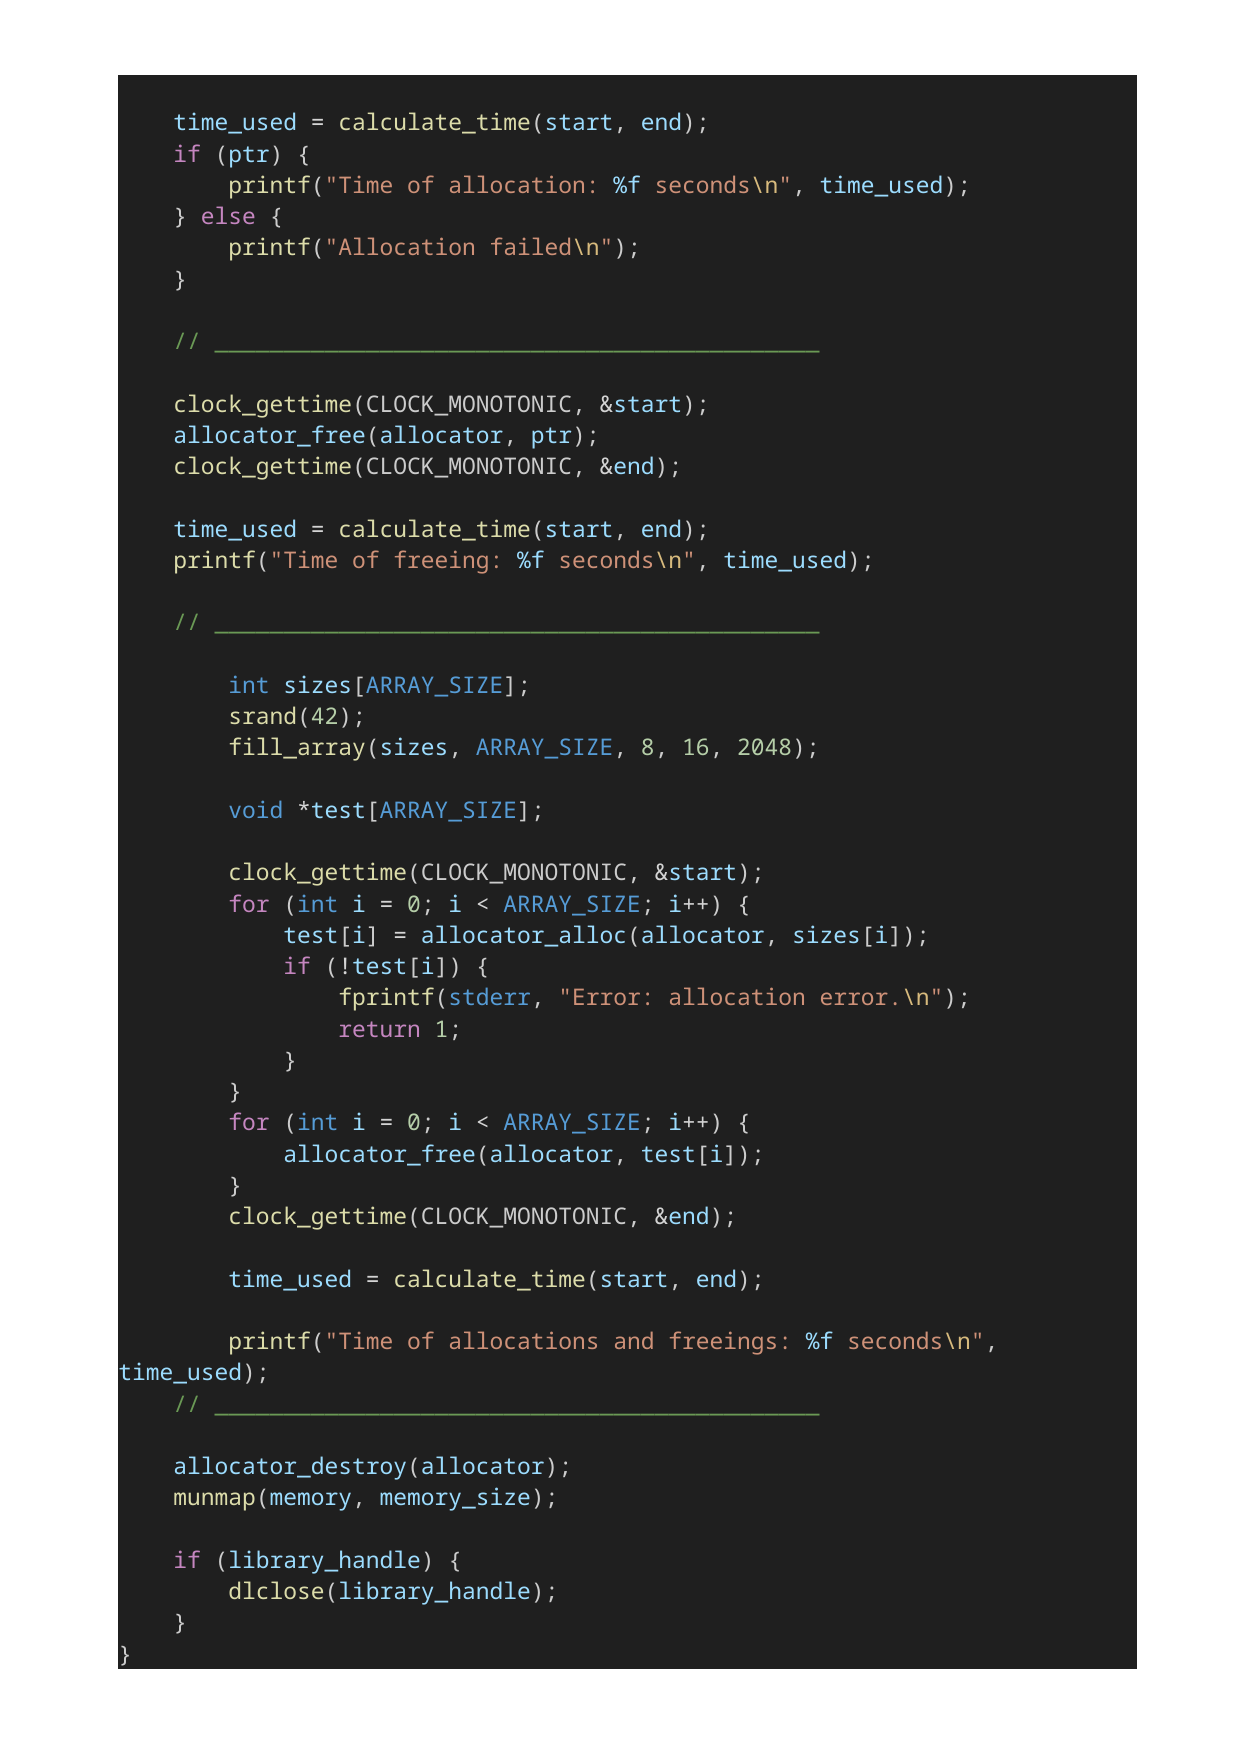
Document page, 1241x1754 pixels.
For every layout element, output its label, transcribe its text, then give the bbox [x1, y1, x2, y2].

text } [118, 1169, 1137, 1200]
text // ____________________________________________ [118, 1387, 1137, 1419]
text time_used = calculate_time(start, end); [118, 1262, 1137, 1294]
text fprintf(stderr, "Error: allocation error.\n"); [118, 981, 1137, 1012]
text clock_gettime(CLOCK_MONOTONIC, &end); [118, 1200, 1137, 1231]
text time_used = calculate_time(start, end); [118, 512, 1137, 544]
text return 1; [118, 1012, 1137, 1044]
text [118, 325, 1137, 356]
text for (int i = 0; i < ARRAY_SIZE; i++) { [118, 1106, 1137, 1137]
text test[i] = allocator_alloc(allocator, sizes[i]); [118, 919, 1137, 950]
text } else { [118, 200, 1137, 231]
text if (ptr) { [118, 137, 1137, 169]
text printf("Time of freeing: %f seconds\n", time_used); [118, 544, 1137, 575]
text printf("Time of allocations and freeings: %f seconds\n", time_used); [118, 1325, 1137, 1387]
text } [118, 1044, 1137, 1075]
text srand(42); [118, 700, 1137, 731]
text time_used = calculate_time(start, end); [118, 106, 1137, 137]
text allocator_free(allocator, ptr); [118, 419, 1137, 450]
text printf("Allocation failed\n"); [118, 231, 1137, 262]
text clock_gettime(CLOCK_MONOTONIC, &start); [118, 387, 1137, 419]
text allocator_destroy(allocator); [118, 1450, 1137, 1481]
text dlclose(library_handle); [118, 1575, 1137, 1606]
text void *test[ARRAY_SIZE]; [118, 794, 1137, 825]
text int sizes[ARRAY_SIZE]; [118, 669, 1137, 700]
text clock_gettime(CLOCK_MONOTONIC, &start); [118, 856, 1137, 887]
text printf("Time of allocation: %f seconds\n", time_used); [118, 169, 1137, 200]
text } [118, 1606, 1137, 1637]
text // ____________________________________________ [118, 606, 1137, 637]
text munmap(memory, memory_size); [118, 1481, 1137, 1512]
text if (library_handle) { [118, 1544, 1137, 1575]
text fill_array(sizes, ARRAY_SIZE, 8, 16, 2048); [118, 731, 1137, 762]
text } [118, 1075, 1137, 1106]
text } [118, 1637, 1137, 1669]
text } [118, 262, 1137, 294]
text allocator_free(allocator, test[i]); [118, 1137, 1137, 1169]
text for (int i = 0; i < ARRAY_SIZE; i++) { [118, 887, 1137, 919]
text clock_gettime(CLOCK_MONOTONIC, &end); [118, 450, 1137, 481]
text if (!test[i]) { [118, 950, 1137, 981]
